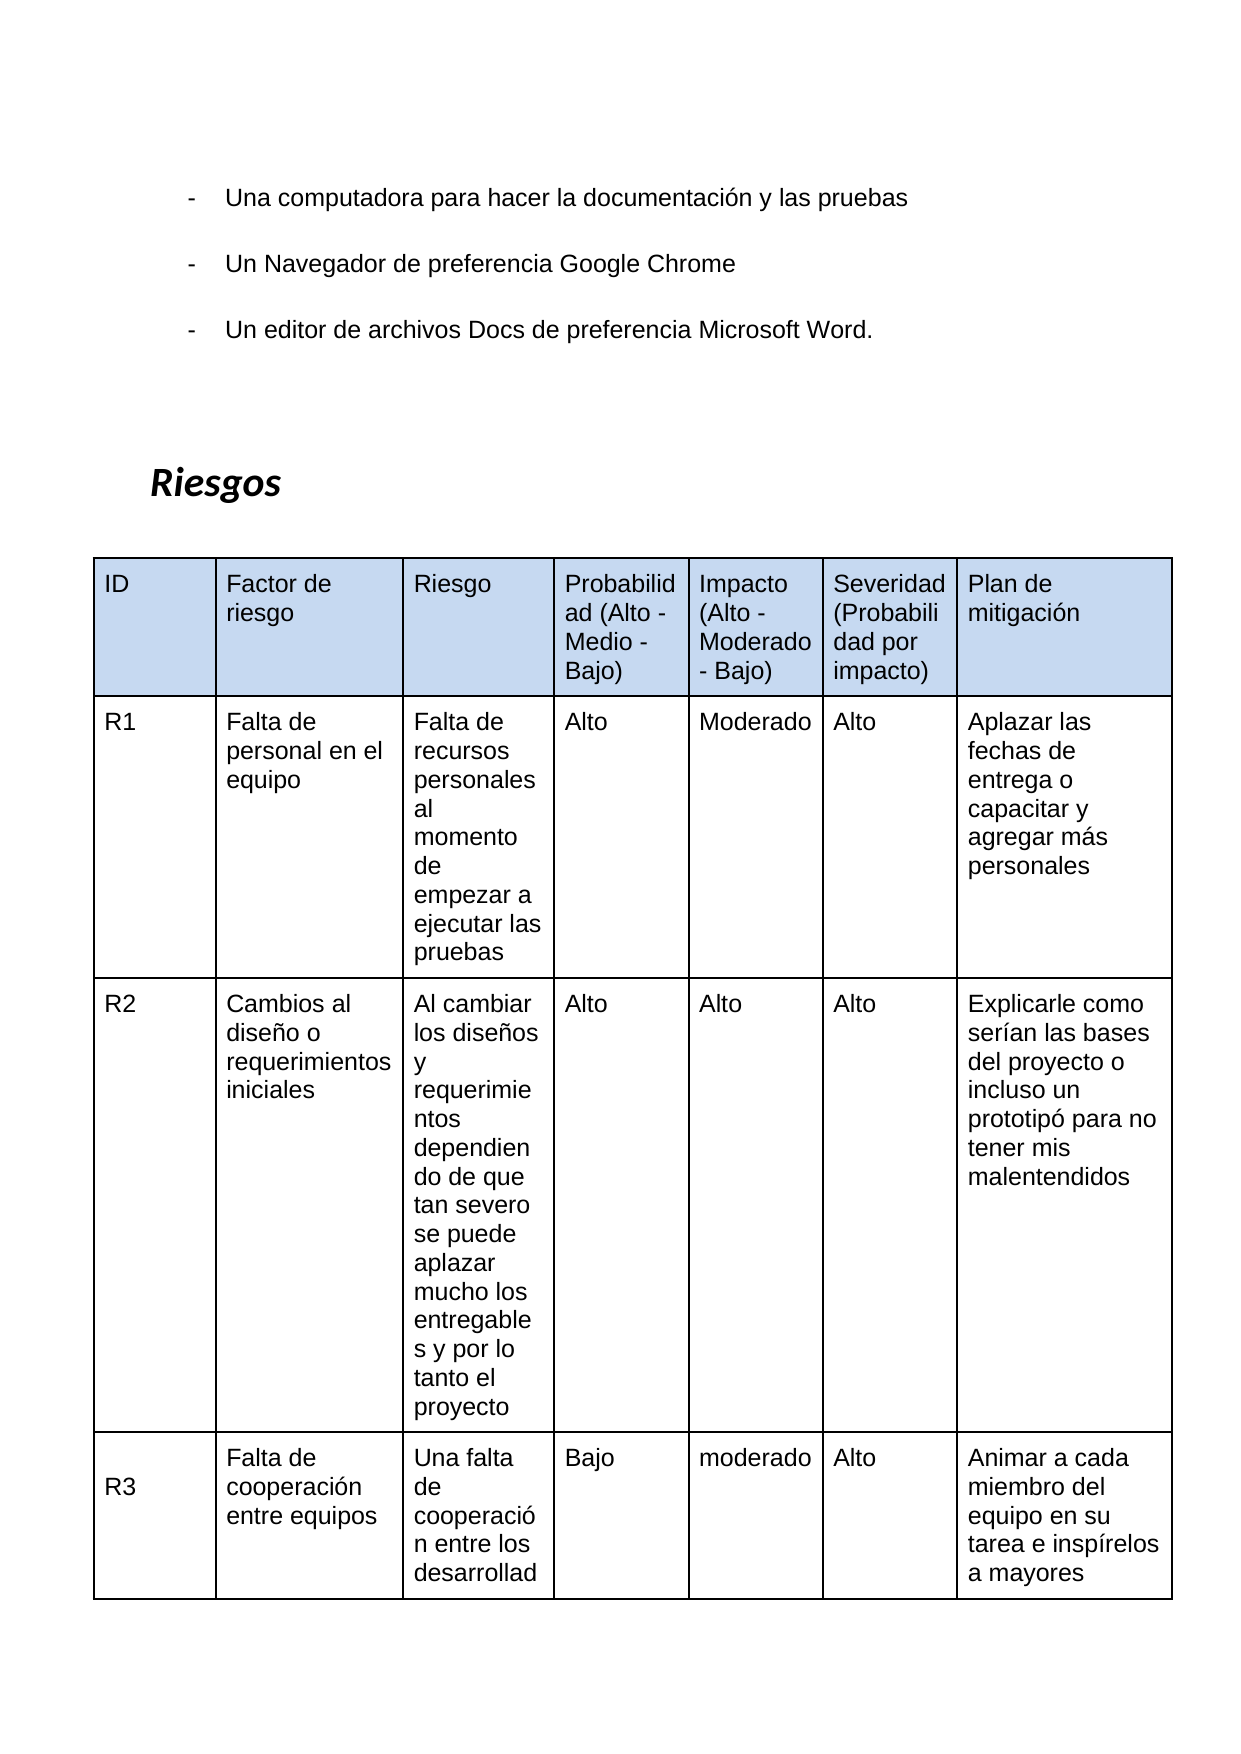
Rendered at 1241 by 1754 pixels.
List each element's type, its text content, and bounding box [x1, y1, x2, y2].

list Una computadora para hacer la documentación y las pruebas [187, 183, 1090, 212]
subtitle Riesgos [150, 456, 1090, 507]
table_header Factor de riesgo [217, 559, 402, 695]
table_cell R2 [95, 979, 215, 1431]
table_header Probabilidad (Alto - Medio - Bajo) [555, 559, 688, 695]
table_cell moderado [690, 1433, 822, 1597]
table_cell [404, 1433, 553, 1597]
table_cell Alto [555, 979, 688, 1431]
table_header ID [95, 559, 215, 695]
table_header Severidad (Probabilidad por impacto) [824, 559, 956, 695]
table_header Riesgo [404, 559, 553, 695]
table_cell Alto [824, 697, 956, 977]
table_cell Bajo [555, 1433, 688, 1597]
table_header Impacto (Alto - Moderado - Bajo) [690, 559, 822, 695]
table_cell Al cambiar los diseños y requerimientos dependiendo de que tan severo se puede aplazar mucho los entregables y por lo tanto el proyecto [404, 979, 553, 1431]
table_cell Falta de personal en el equipo [217, 697, 402, 977]
table_cell Explicarle como serían las bases del proyecto o incluso un prototipó para no tener mis malentendidos [958, 979, 1171, 1431]
table_cell Alto [555, 697, 688, 977]
list Un Navegador de preferencia Google Chrome [187, 249, 1090, 278]
table_cell Aplazar las fechas de entrega o capacitar y agregar más personales [958, 697, 1171, 977]
table_cell R3 [95, 1433, 215, 1597]
table_cell Alto [824, 1433, 956, 1597]
table_cell Alto [824, 979, 956, 1431]
table_cell Moderado [690, 697, 822, 977]
table_header Plan de mitigación [958, 559, 1171, 695]
table_cell Cambios al diseño o requerimientos iniciales [217, 979, 402, 1431]
table_cell R1 [95, 697, 215, 977]
table_cell Alto [690, 979, 822, 1431]
list Un editor de archivos Docs de preferencia Microsoft Word. [187, 315, 1090, 344]
table_cell Falta de recursos personales al momento de empezar a ejecutar las pruebas [404, 697, 553, 977]
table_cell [217, 1433, 402, 1597]
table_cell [958, 1433, 1171, 1597]
